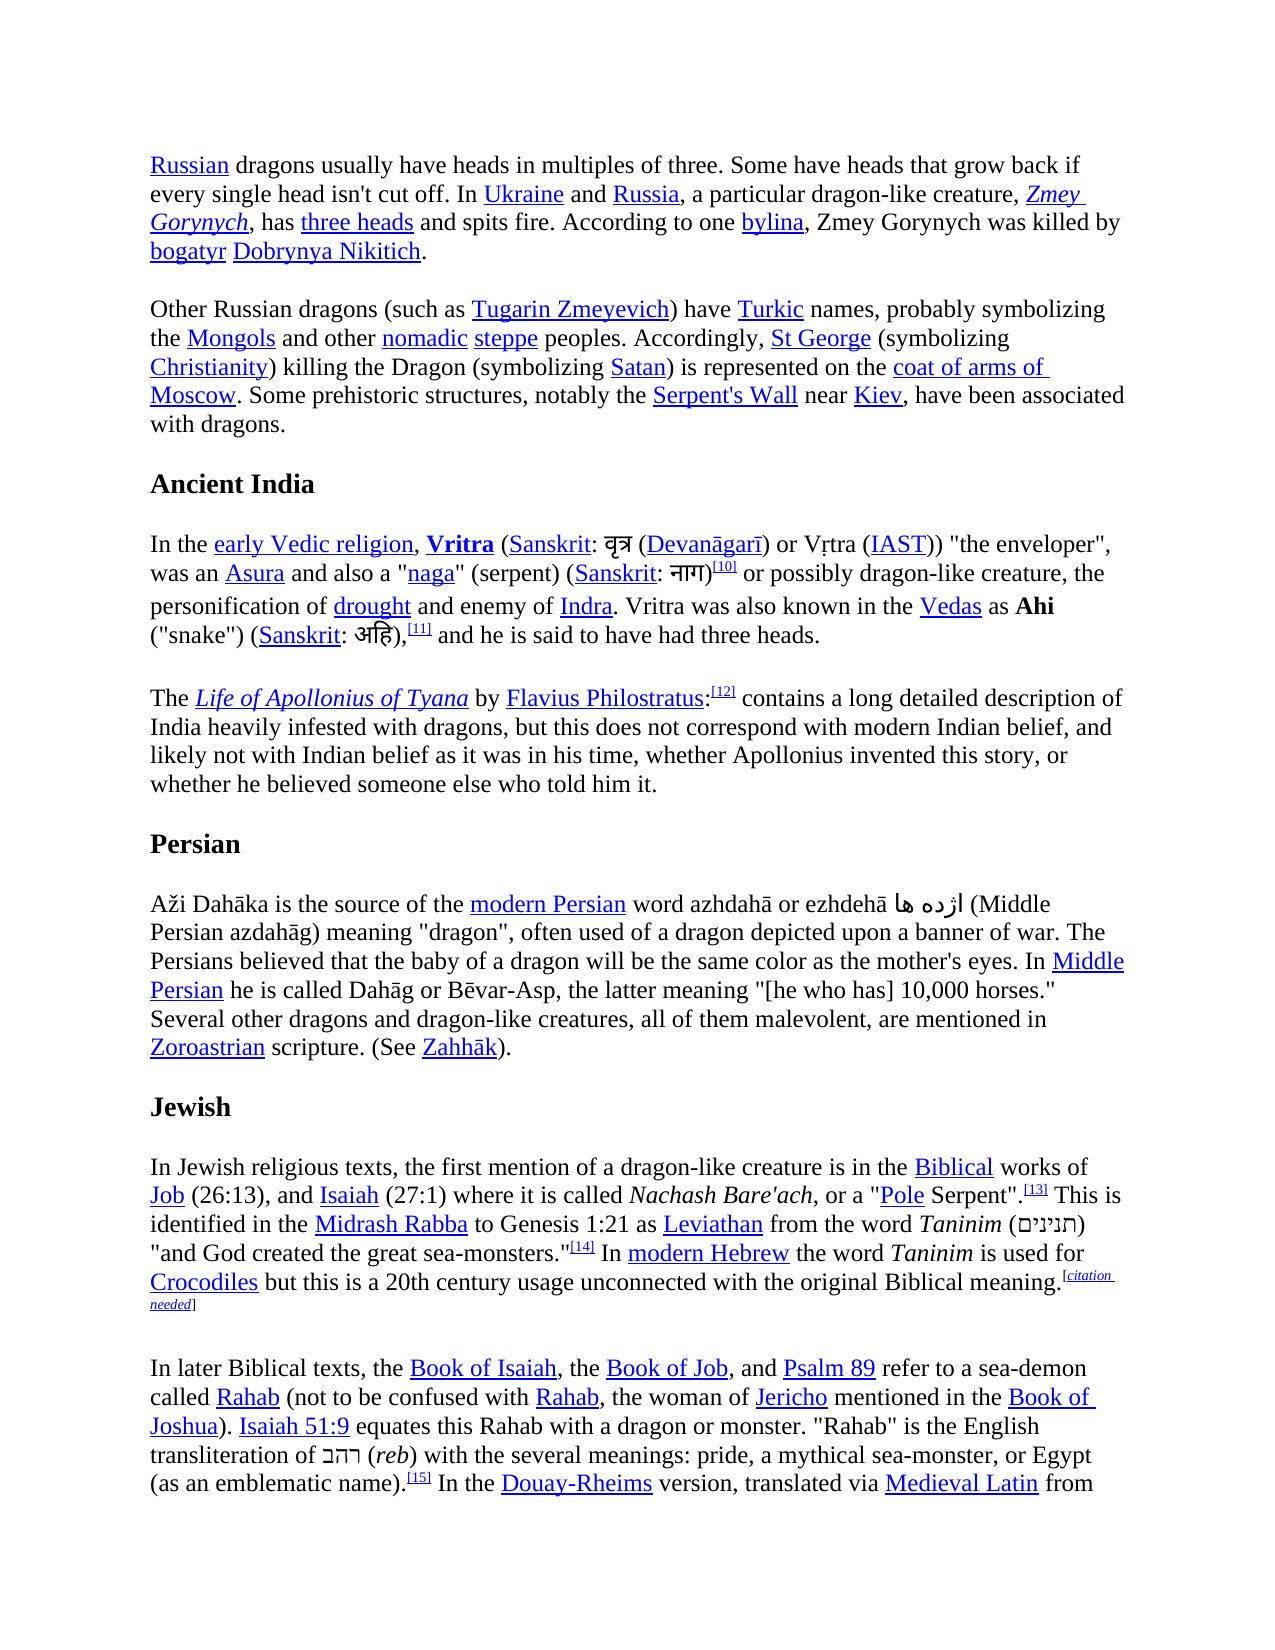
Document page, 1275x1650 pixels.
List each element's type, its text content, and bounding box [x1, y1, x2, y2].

text In the early Vedic religion, Vritra (Sanskrit: वृत्र (Devanāgarī) or Vṛtra (IAST)) "the enveloper", was an Asura and also a "naga" (serpent) (Sanskrit: नाग)[10] or possibly dragon-like creature, the personification of drought and enemy of Indra. Vritra was also known in the Vedas as Ahi ("snake") (Sanskrit: अहि),[11] and he is said to have had three heads. [150, 529, 1125, 654]
text Ancient India [150, 467, 1125, 499]
text Russian dragons usually have heads in multiples of three. Some have heads that grow back if every single head isn't cut off. In Ukraine and Russia, a particular dragon-like creature, Zmey Gorynych, has three heads and spits fire. According to one bylina, Zmey Gorynych was killed by bogatyr Dobrynya Nikitich. [150, 150, 1125, 265]
text In Jewish religious texts, the first mention of a dragon-like creature is in the Biblical works of Job (26:13), and Isaiah (27:1) where it is called Nachash Bare'ach, or a "Pole Serpent".[13] This is identified in the Midrash Rabba to Genesis 1:21 as Leviathan from the word Taninim (תנינים) "and God created the great sea-monsters."[14] In modern Hebrew the word Taninim is used for Crocodiles but this is a 20th century usage unconnected with the original Biblical meaning.[citation needed] [150, 1152, 1125, 1324]
text The Life of Apollonius of Tyana by Flavius Philostratus:[12] contains a long detailed description of India heavily infested with dragons, but this does not correspond with modern Indian belief, and likely not with Indian belief as it was in his time, whether Apollonius invented this story, or whether he believed someone else who told him it. [150, 683, 1125, 798]
text Persian [150, 827, 1125, 859]
text Aži Dahāka is the source of the modern Persian word azhdahā or ezhdehā اژده ها (Middle Persian azdahāg) meaning "dragon", often used of a dragon depicted upon a banner of war. The Persians believed that the baby of a dragon will be the same color as the mother's eyes. In Middle Persian he is called Dahāg or Bēvar-Asp, the latter meaning "[he who has] 10,000 horses." Several other dragons and dragon-like creatures, all of them malevolent, are mentioned in Zoroastrian scripture. (See Zahhāk). [150, 889, 1125, 1061]
text Jewish [150, 1090, 1125, 1123]
text Other Russian dragons (such as Tugarin Zmeyevich) have Turkic names, probably symbolizing the Mongols and other nomadic steppe peoples. Accordingly, St George (symbolizing Christianity) killing the Dragon (symbolizing Satan) is represented on the coat of arms of Moscow. Some prehistoric structures, notably the Serpent's Wall near Kiev, have been associated with dragons. [150, 294, 1125, 438]
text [150, 1353, 1125, 1497]
